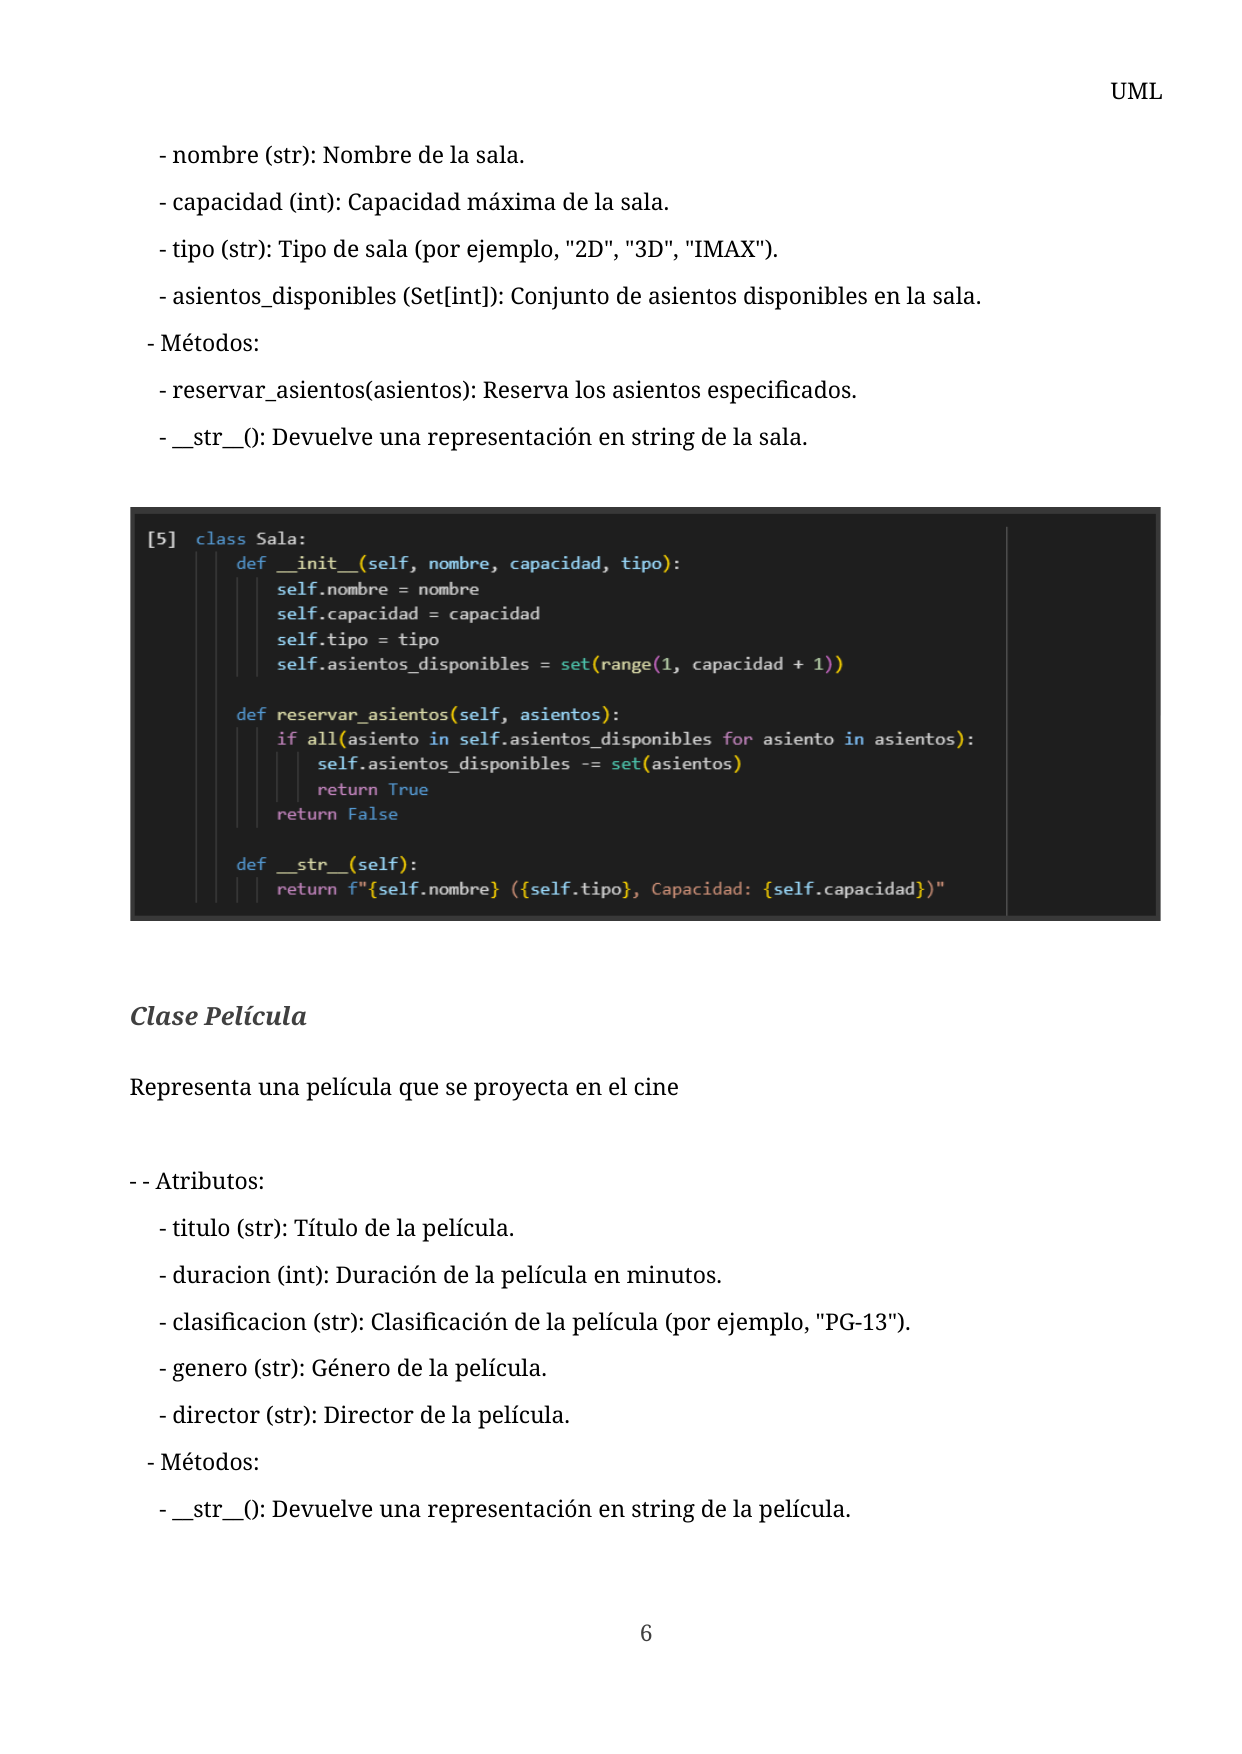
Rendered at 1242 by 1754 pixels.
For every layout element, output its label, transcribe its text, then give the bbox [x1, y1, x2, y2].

picture [129, 507, 1161, 920]
text - director (str): Director de la película. [129, 1399, 1162, 1430]
text - tipo (str): Tipo de sala (por ejemplo, "2D", "3D", "IMAX"). [129, 233, 1162, 264]
text - titulo (str): Título de la película. [129, 1212, 1162, 1243]
text - reservar_asientos(asientos): Reserva los asientos especificados. [129, 374, 1162, 405]
text - duracion (int): Duración de la película en minutos. [129, 1258, 1162, 1290]
text Representa una película que se proyecta en el cine [129, 1071, 1162, 1102]
text - clasificacion (str): Clasificación de la película (por ejemplo, "PG-13"). [129, 1305, 1162, 1337]
text - asientos_disponibles (Set[int]): Conjunto de asientos disponibles en la sala. [129, 280, 1162, 311]
text - __str__(): Devuelve una representación en string de la película. [129, 1493, 1162, 1524]
text - __str__(): Devuelve una representación en string de la sala. [129, 421, 1162, 452]
text - capacidad (int): Capacidad máxima de la sala. [129, 186, 1162, 217]
text - - Atributos: [129, 1165, 1162, 1196]
text - Métodos: [129, 1446, 1162, 1477]
text - genero (str): Género de la película. [129, 1352, 1162, 1383]
text Clase Película [129, 999, 1162, 1033]
text - Métodos: [129, 327, 1162, 358]
text - nombre (str): Nombre de la sala. [129, 139, 1162, 171]
